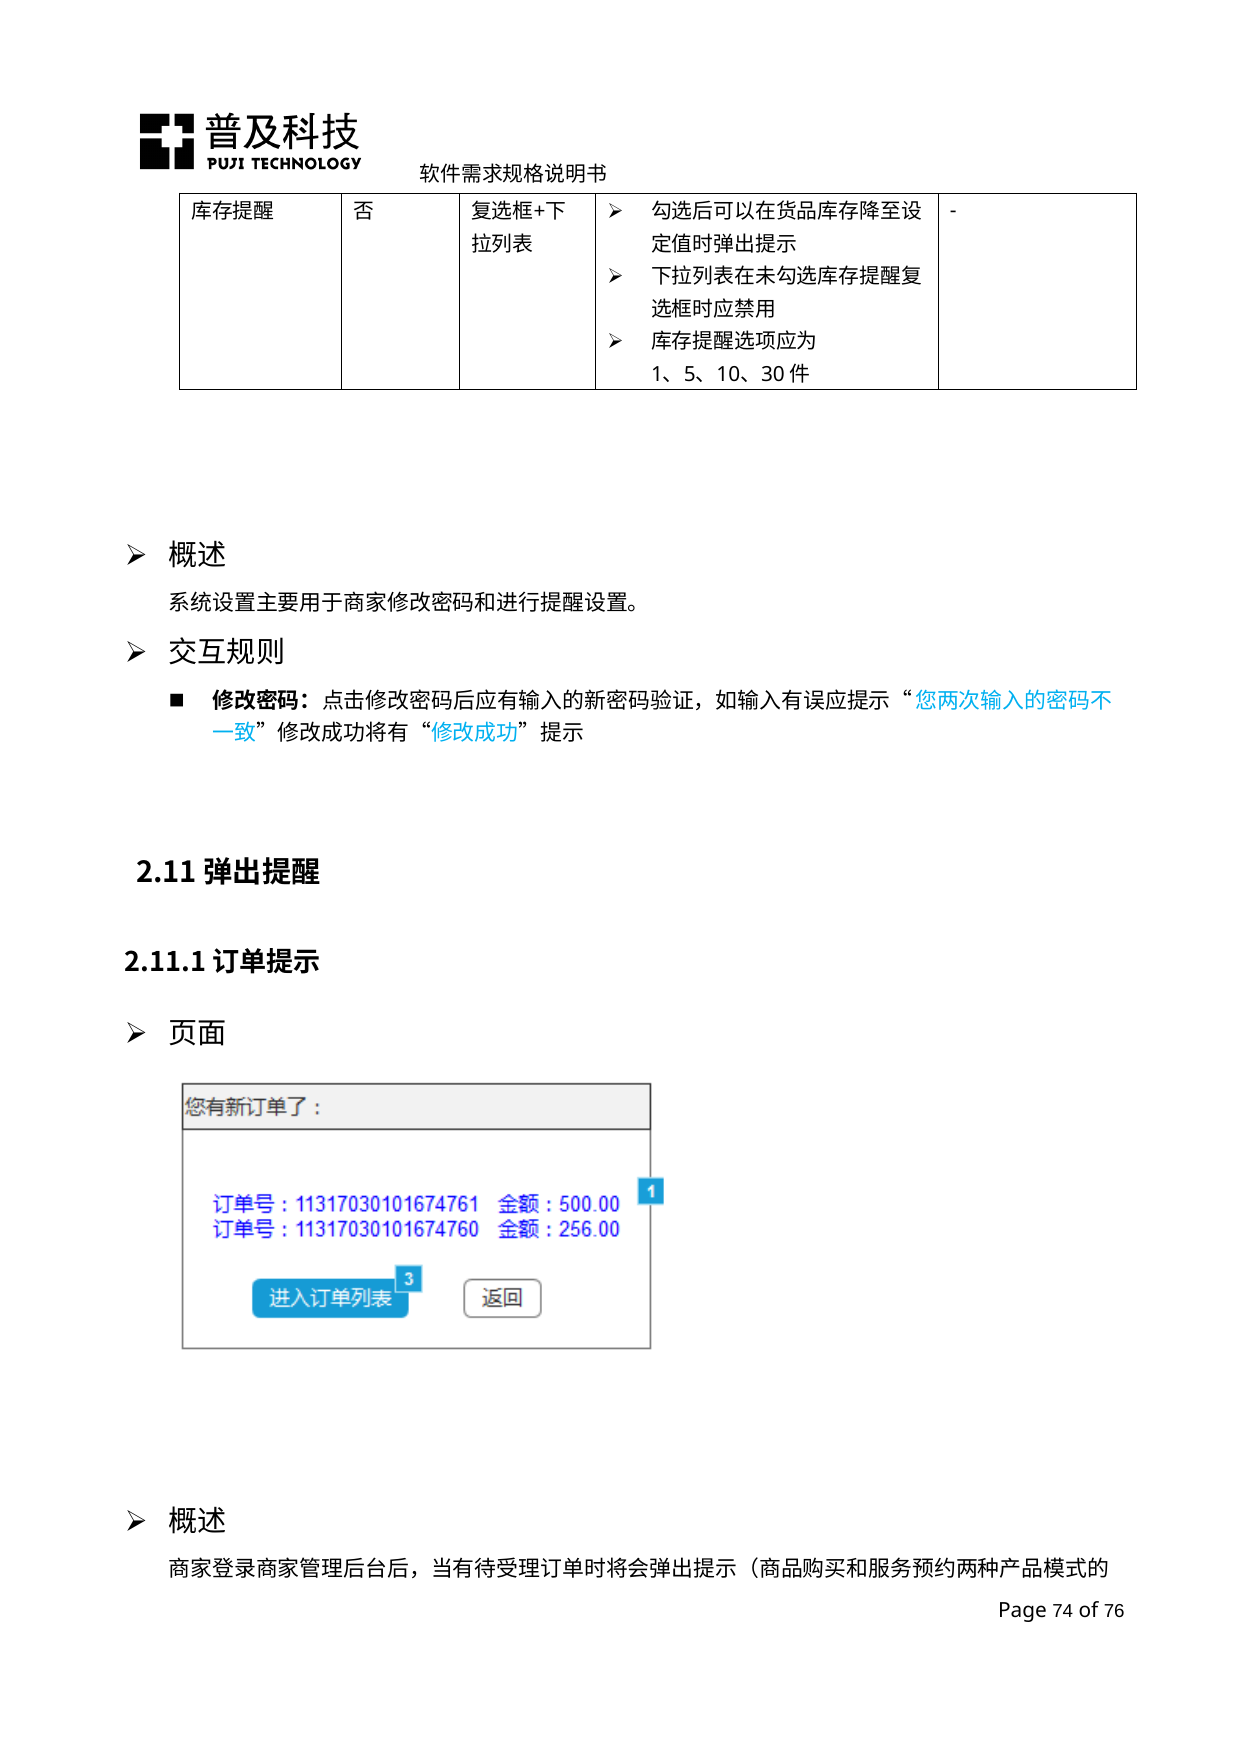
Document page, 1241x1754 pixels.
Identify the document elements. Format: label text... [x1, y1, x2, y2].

list 商家登录商家管理后台后，当有待受理订单时将会弹出提示（商品购买和服务预约两种产品模式的订单会有待受理订单提示，课程培训和场地预定没有）。 [168, 1551, 1113, 1583]
list 交互规则 [124, 617, 1113, 682]
table_cell 库存提醒 [180, 194, 341, 389]
subtitle 弹出提醒 [136, 837, 1113, 902]
picture [124, 103, 365, 182]
list 概述 [124, 520, 1113, 585]
list 修改密码：点击修改密码后应有输入的新密码验证，如输入有误应提示“您两次输入的密码不一致”修改成功将有“修改成功”提示 [168, 682, 1113, 747]
list 概述 [124, 1486, 1113, 1551]
subtitle 订单提示 [124, 927, 1113, 992]
list 系统设置主要用于商家修改密码和进行提醒设置。 [168, 585, 1113, 617]
table_cell 勾选后可以在货品库存降至设定值时弹出提示 下拉列表在未勾选库存提醒复选框时应禁用 库存提醒选项应为1、5、10、30件 [596, 194, 938, 389]
table_cell - [939, 194, 1136, 389]
picture [168, 1063, 664, 1362]
list 页面 [124, 998, 1113, 1063]
table_cell 复选框+下拉列表 [460, 194, 595, 389]
table_cell 否 [342, 194, 459, 389]
